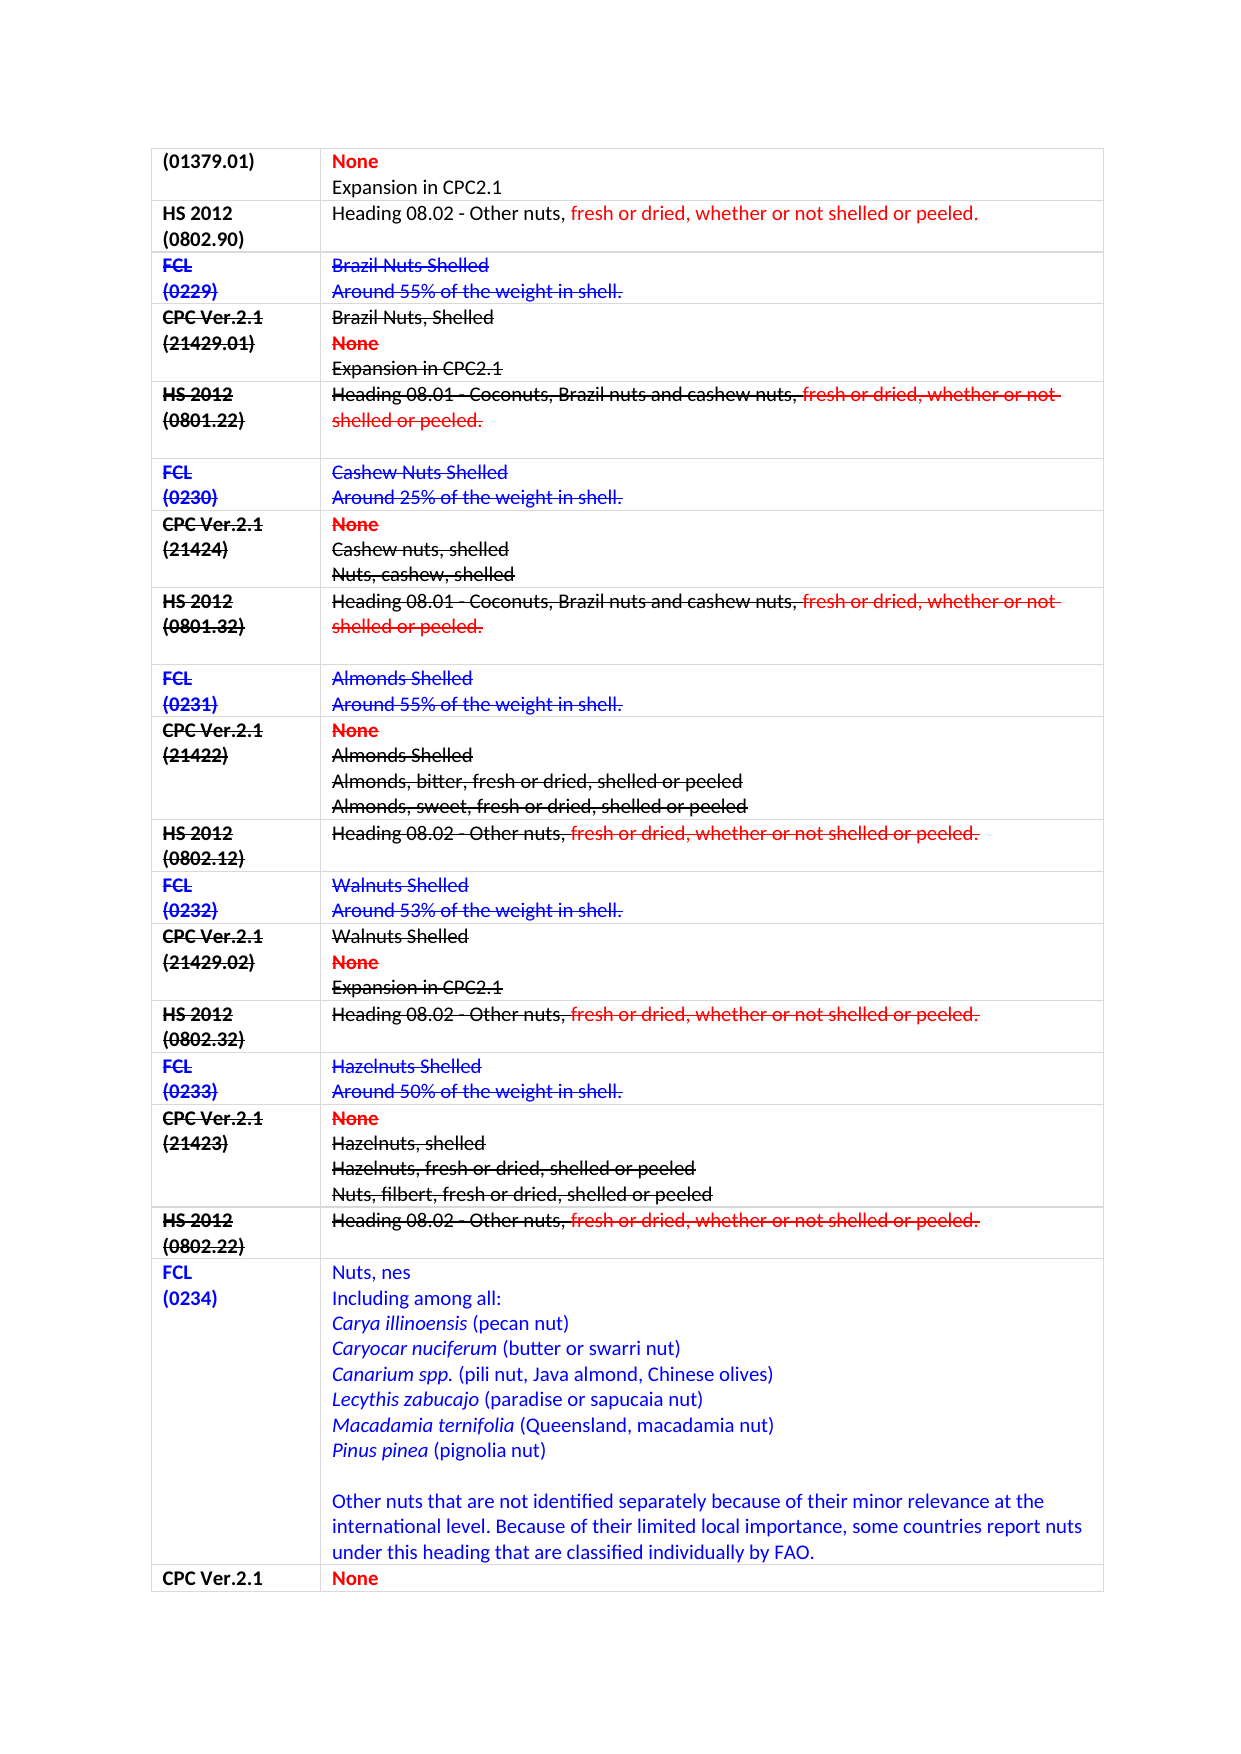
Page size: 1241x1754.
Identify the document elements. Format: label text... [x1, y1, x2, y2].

table_cell Heading 08.01 - Coconuts, Brazil nuts and cashew nuts, fresh or dried, whether or not shelled or peeled. [321, 382, 1103, 458]
table_cell Nuts, nes Including among all: Carya illinoensis (pecan nut) Caryocar nuciferum (butter or swarri nut) Canarium spp. (pili nut, Java almond, Chinese olives) Lecythis zabucajo (paradise or sapucaia nut) Macadamia ternifolia (Queensland, macadamia nut) Pinus pinea (pignolia nut) Other nuts that are not identified separately because of their minor relevance at the international level. Because of their limited local importance, some countries report nuts under this heading that are classified individually by FAO. [321, 1259, 1103, 1564]
table_cell None Hazelnuts, shelled Hazelnuts, fresh or dried, shelled or peeled Nuts, filbert, fresh or dried, shelled or peeled [321, 1105, 1103, 1206]
table_cell HS 2012 (0801.22) [152, 382, 320, 458]
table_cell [321, 1565, 1103, 1591]
table_cell Heading 08.02 - Other nuts, fresh or dried, whether or not shelled or peeled. [321, 1208, 1103, 1258]
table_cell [152, 149, 320, 199]
table_cell HS 2012 (0801.32) [152, 588, 320, 664]
table_cell CPC Ver.2.1 (21429.01) [152, 304, 320, 381]
table_cell CPC Ver.2.1 (21423) [152, 1105, 320, 1206]
table_cell Heading 08.02 - Other nuts, fresh or dried, whether or not shelled or peeled. [321, 820, 1103, 871]
table_cell CPC Ver.2.1 (21422) [152, 717, 320, 819]
table_cell Walnuts Shelled Around 53% of the weight in shell. [321, 872, 1103, 923]
table_cell Heading 08.02 - Other nuts, fresh or dried, whether or not shelled or peeled. [321, 201, 1103, 251]
table_cell FCL (0232) [152, 872, 320, 923]
table_cell Brazil Nuts Shelled Around 55% of the weight in shell. [321, 253, 1103, 303]
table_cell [321, 149, 1103, 199]
table_cell CPC Ver.2.1 (21429.02) [152, 924, 320, 1000]
table_cell FCL (0229) [152, 253, 320, 303]
table_cell HS 2012 (0802.90) [152, 201, 320, 251]
table_cell FCL (0230) [152, 459, 320, 510]
table_cell None Cashew nuts, shelled Nuts, cashew, shelled [321, 511, 1103, 587]
table_cell FCL (0234) [152, 1259, 320, 1564]
table_cell Walnuts Shelled None Expansion in CPC2.1 [321, 924, 1103, 1000]
table_cell FCL (0233) [152, 1053, 320, 1104]
table_cell Hazelnuts Shelled Around 50% of the weight in shell. [321, 1053, 1103, 1104]
table_cell HS 2012 (0802.32) [152, 1001, 320, 1052]
table_cell HS 2012 (0802.12) [152, 820, 320, 871]
table_cell FCL (0231) [152, 665, 320, 716]
table_cell None Almonds Shelled Almonds, bitter, fresh or dried, shelled or peeled Almonds, sweet, fresh or dried, shelled or peeled [321, 717, 1103, 819]
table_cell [152, 1565, 320, 1591]
table_cell HS 2012 (0802.22) [152, 1208, 320, 1258]
table_cell Almonds Shelled Around 55% of the weight in shell. [321, 665, 1103, 716]
table_cell Heading 08.02 - Other nuts, fresh or dried, whether or not shelled or peeled. [321, 1001, 1103, 1052]
table_cell CPC Ver.2.1 (21424) [152, 511, 320, 587]
table_cell Heading 08.01 - Coconuts, Brazil nuts and cashew nuts, fresh or dried, whether or not shelled or peeled. [321, 588, 1103, 664]
table_cell Brazil Nuts, Shelled None Expansion in CPC2.1 [321, 304, 1103, 381]
table_cell Cashew Nuts Shelled Around 25% of the weight in shell. [321, 459, 1103, 510]
